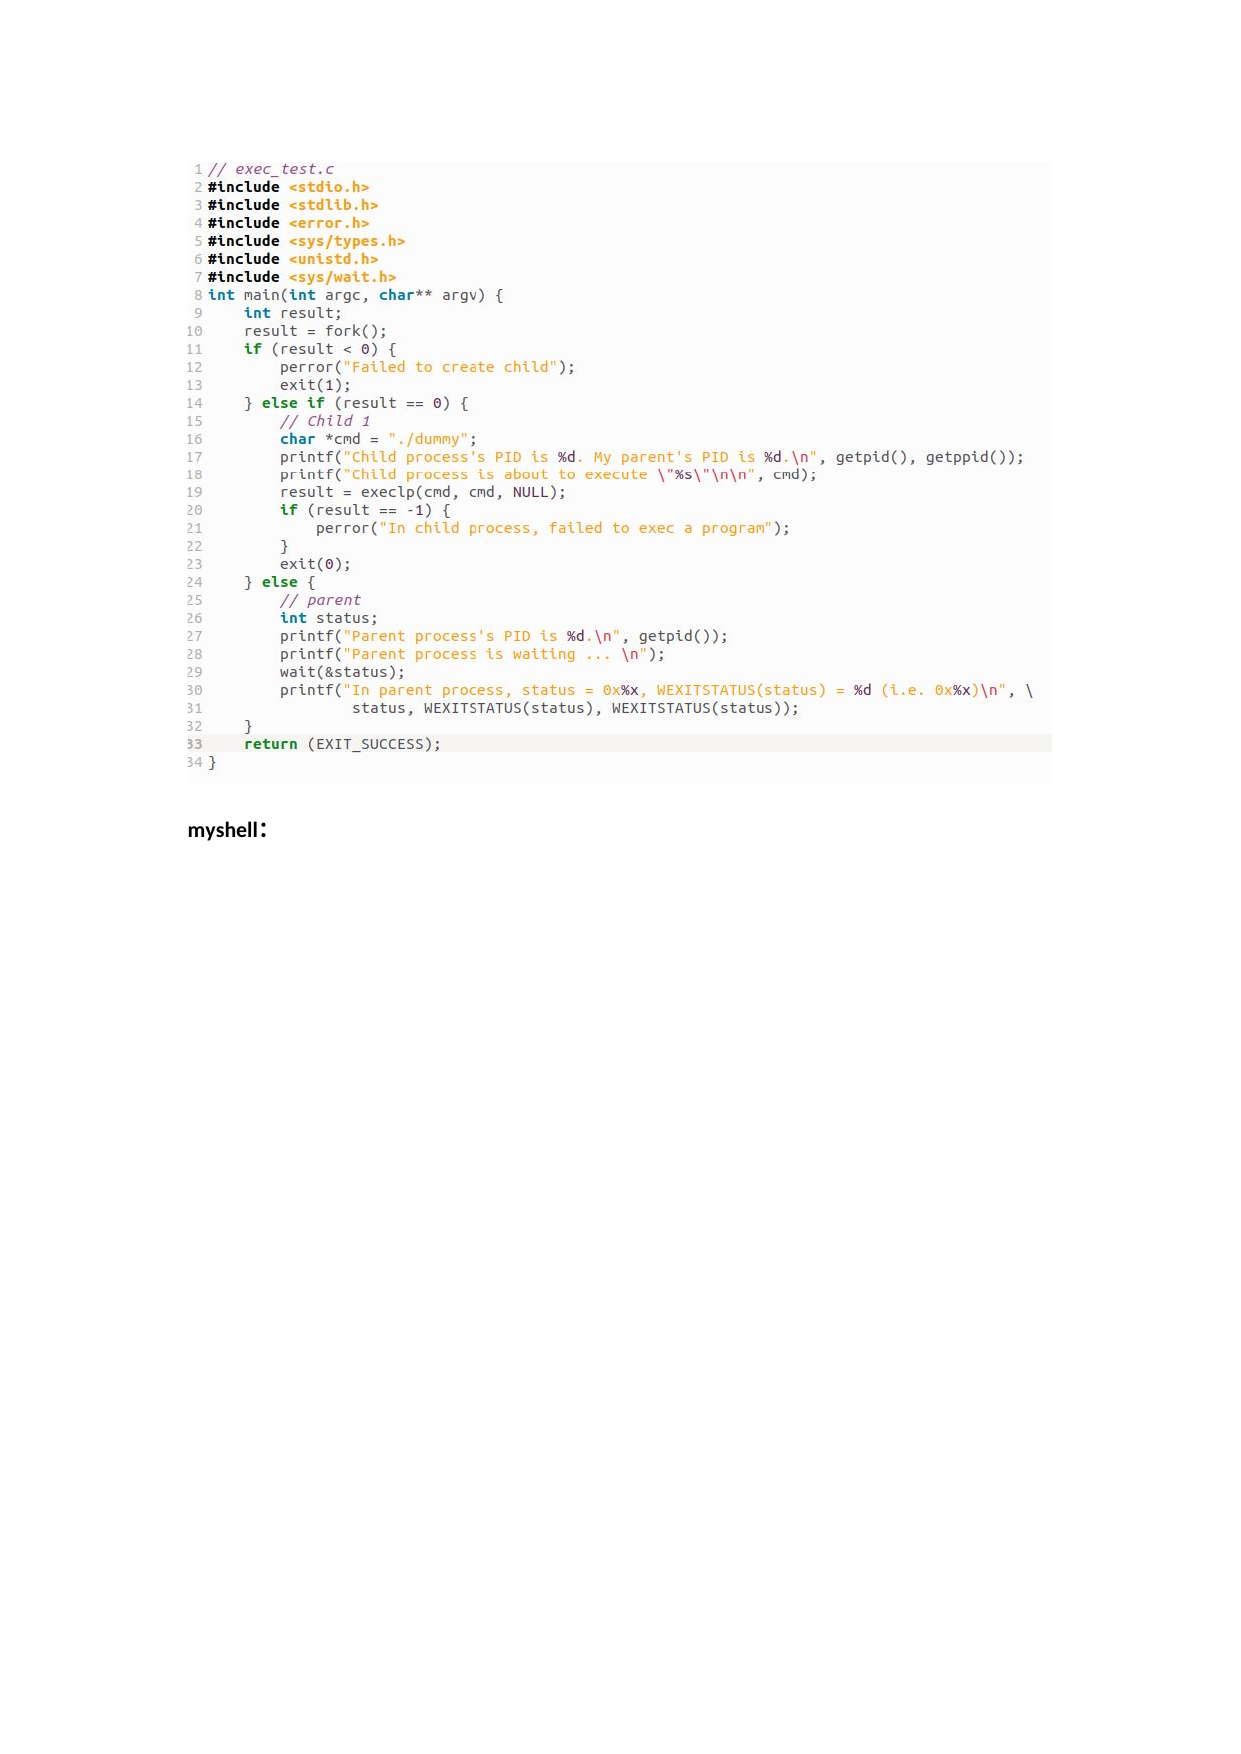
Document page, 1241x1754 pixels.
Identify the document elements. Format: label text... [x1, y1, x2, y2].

picture [187, 162, 1053, 784]
list myshell： [187, 812, 1053, 844]
